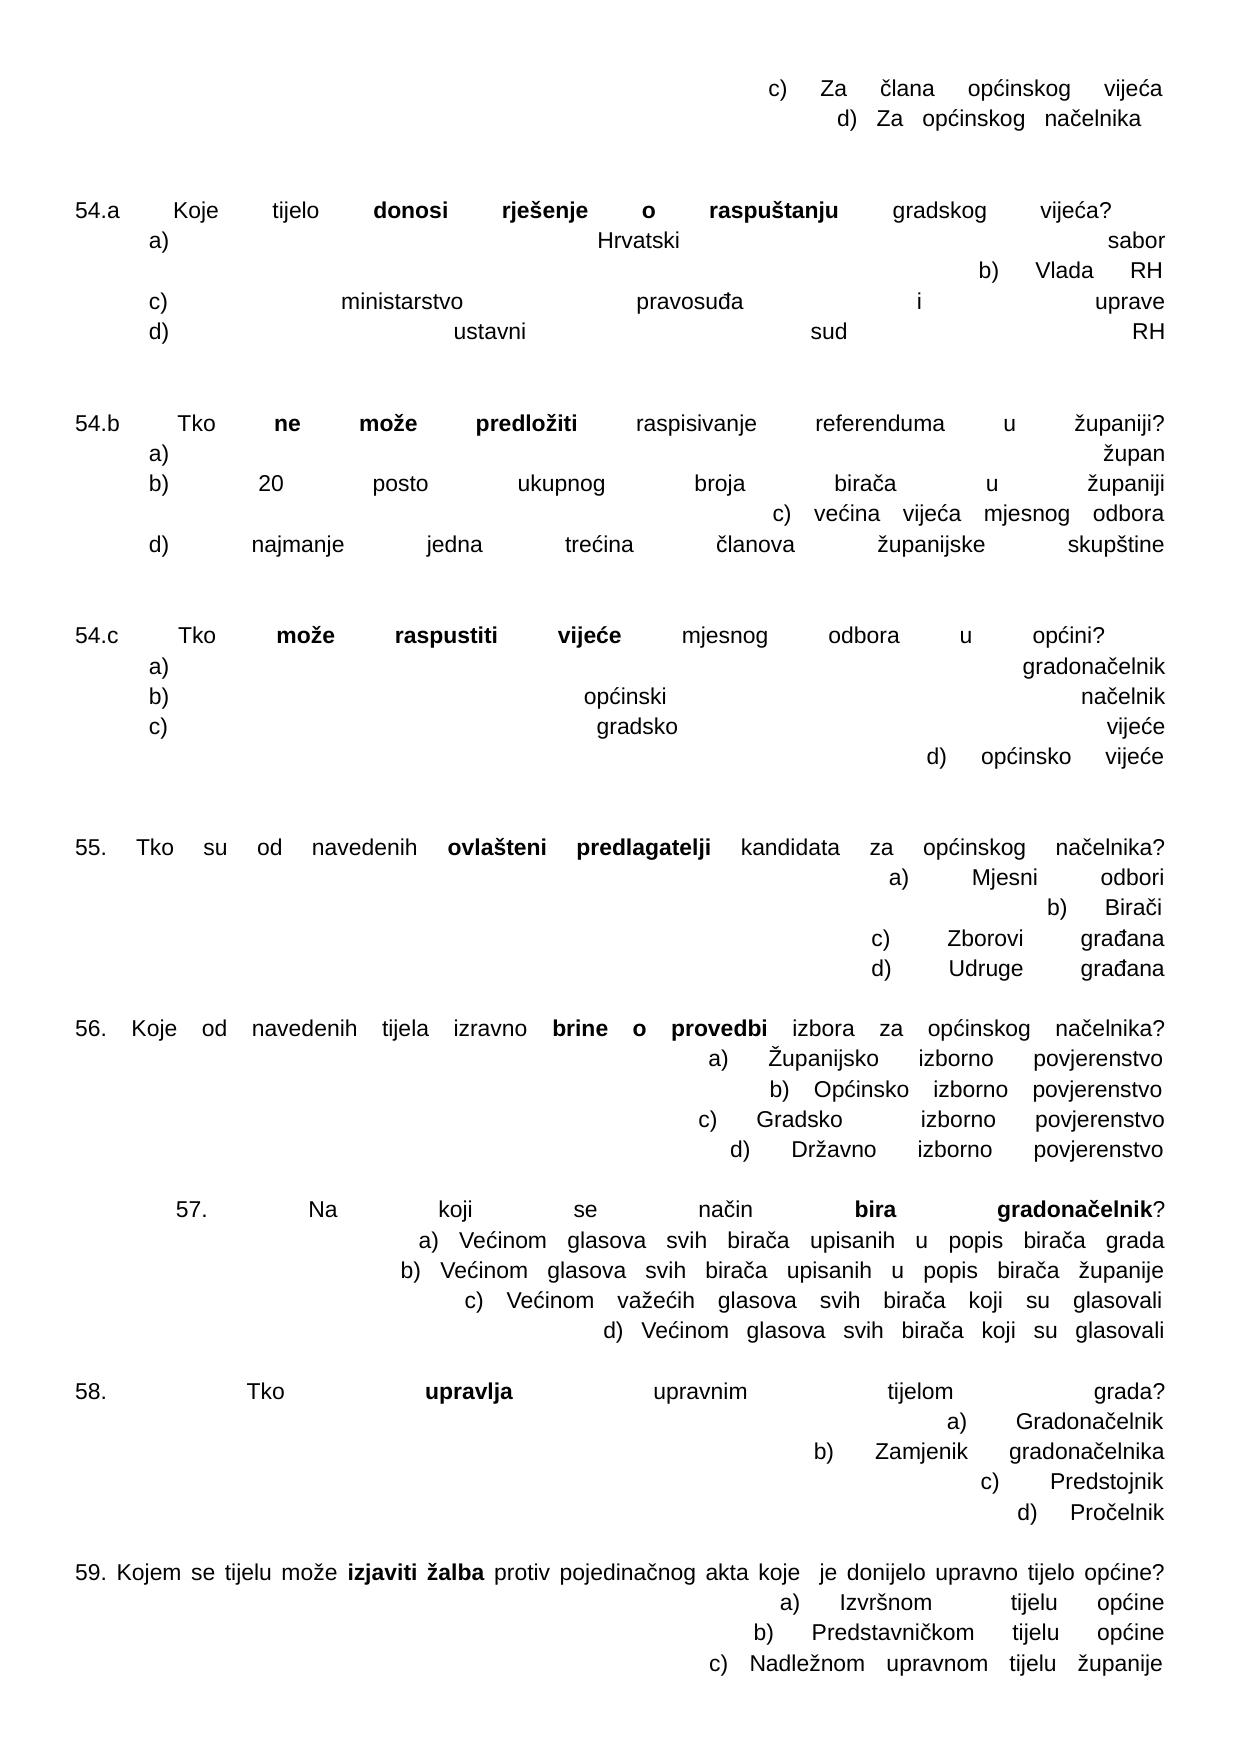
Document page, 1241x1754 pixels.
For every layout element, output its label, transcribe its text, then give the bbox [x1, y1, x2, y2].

text 54.a Koje tijelo donosi rješenje o raspuštanju gradskog vijeća? a) Hrvatski sabor b) Vlada RH c) ministarstvo pravosuđa i uprave d) ustavni sud RH [75, 197, 1165, 376]
text 54.b Tko ne može predložiti raspisivanje referenduma u županiji? a) župan b) 20 posto ukupnog broja birača u županiji c) većina vijeća mjesnog odbora d) najmanje jedna trećina članova županijske skupštine [75, 410, 1165, 589]
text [75, 622, 1165, 1676]
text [75, 75, 1165, 164]
